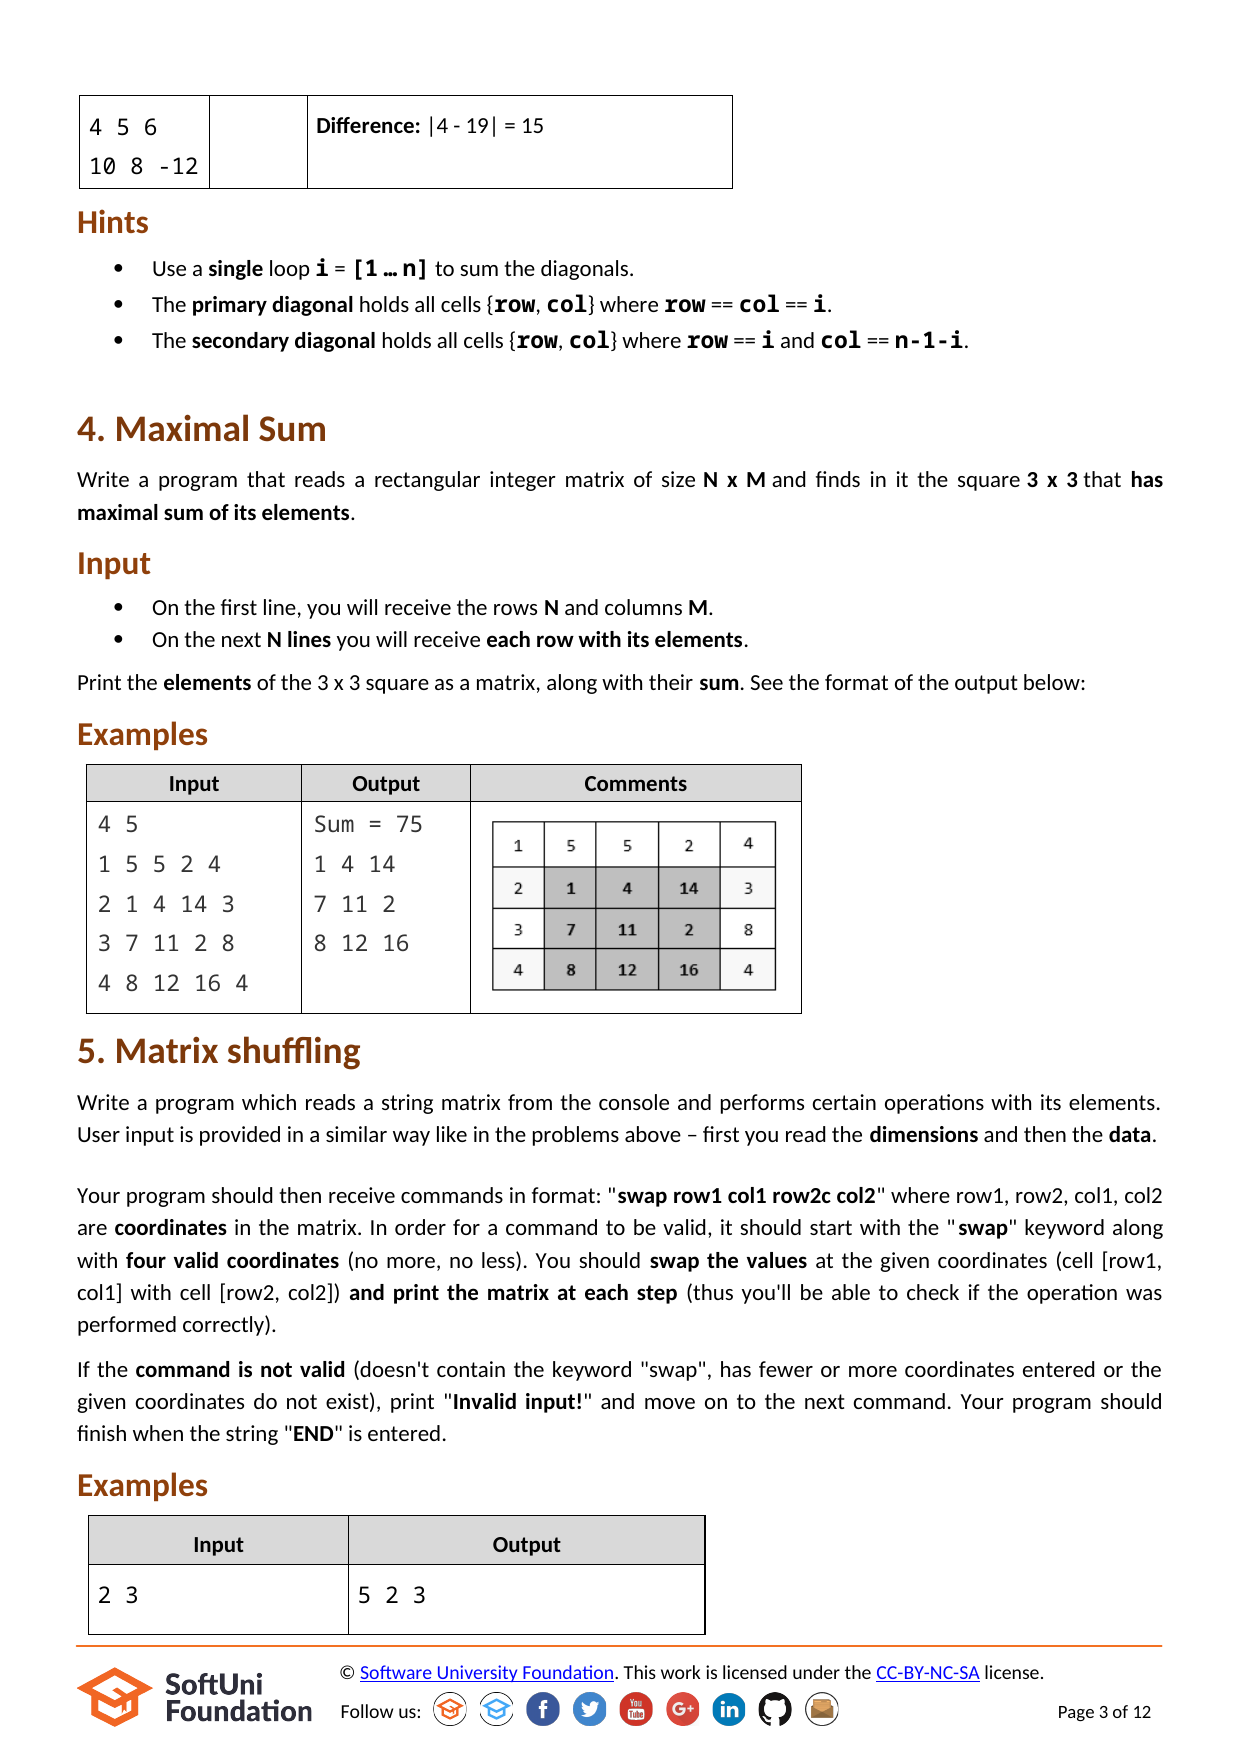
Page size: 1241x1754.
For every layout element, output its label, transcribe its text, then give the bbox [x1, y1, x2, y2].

list The primary diagonal holds all cells {row, col} where row == col == i. [114, 288, 1163, 319]
subtitle Hints [77, 201, 1163, 242]
picture [736, 1693, 746, 1703]
text Your program should then receive commands in format: "swap row1 col1 row2c col2" where row1, row2, col1, col2 are coordinates in the matrix. In order for a command to be valid, it should start with the "swap" keyword along with four valid coordinates (no more, no less). You should swap the values at the given coordinates (cell [row1, col1] with cell [row2, col2]) and print the matrix at each step (thus you'll be able to check if the operation was performed correctly). [77, 1181, 1163, 1338]
subtitle Input [77, 542, 1163, 583]
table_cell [308, 96, 732, 187]
subtitle Examples [77, 713, 1163, 753]
text Write a program which reads a string matrix from the console and performs certain operations with its elements. User input is provided in a similar way like in the problems above – first you read the dimensions and then the data. [77, 1088, 1163, 1148]
table_cell Sum = 75 1 4 14 7 11 2 8 12 16 [302, 802, 470, 1013]
picture [666, 1692, 700, 1726]
table_cell 15 [210, 96, 307, 187]
picture [480, 1692, 513, 1726]
text If the command is not valid (doesn't contain the keyword "swap", has fewer or more coordinates entered or the given coordinates do not exist), print "Invalid input!" and move on to the next command. Your program should finish when the string "END" is entered. [77, 1355, 1163, 1447]
list On the next N lines you will receive each row with its elements. [114, 626, 1163, 653]
text Print the elements of the 3 x 3 square as a matrix, along with their sum. See the format of the output below: [77, 668, 1163, 696]
picture [712, 1693, 722, 1703]
subtitle Examples [77, 1464, 1163, 1504]
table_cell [80, 96, 209, 187]
list The secondary diagonal holds all cells {row, col} where row == i and col == n-1-i. [114, 324, 1163, 355]
list On the first line, you will receive the rows N and columns M. [114, 593, 1163, 621]
picture [433, 1692, 467, 1726]
table_cell [471, 802, 801, 1013]
picture [76, 1667, 312, 1727]
picture [736, 1716, 746, 1726]
subtitle Maximal Sum [77, 404, 1163, 450]
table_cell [349, 1565, 704, 1634]
list Use a single loop i = [1 … n] to sum the diagonals. [114, 252, 1163, 283]
picture [805, 1692, 839, 1726]
picture [758, 1692, 792, 1726]
picture [727, 1707, 738, 1717]
picture [712, 1716, 722, 1726]
table_cell 4 5 1 5 5 2 4 2 1 4 14 3 3 7 11 2 8 4 8 12 16 4 [87, 802, 301, 1013]
table_header Input [89, 1516, 348, 1564]
subtitle Matrix shuffling [77, 1027, 1163, 1073]
picture [573, 1692, 607, 1726]
picture [526, 1692, 560, 1726]
picture [619, 1692, 653, 1726]
table_header Comments [471, 765, 801, 801]
table_header Input [87, 765, 301, 801]
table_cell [89, 1565, 348, 1634]
picture [481, 810, 790, 1007]
text Write a program that reads a rectangular integer matrix of size N x M and finds in it the square 3 x 3 that has maximal sum of its elements. [77, 466, 1163, 526]
table_header Output [349, 1516, 704, 1564]
table_header Output [302, 765, 470, 801]
